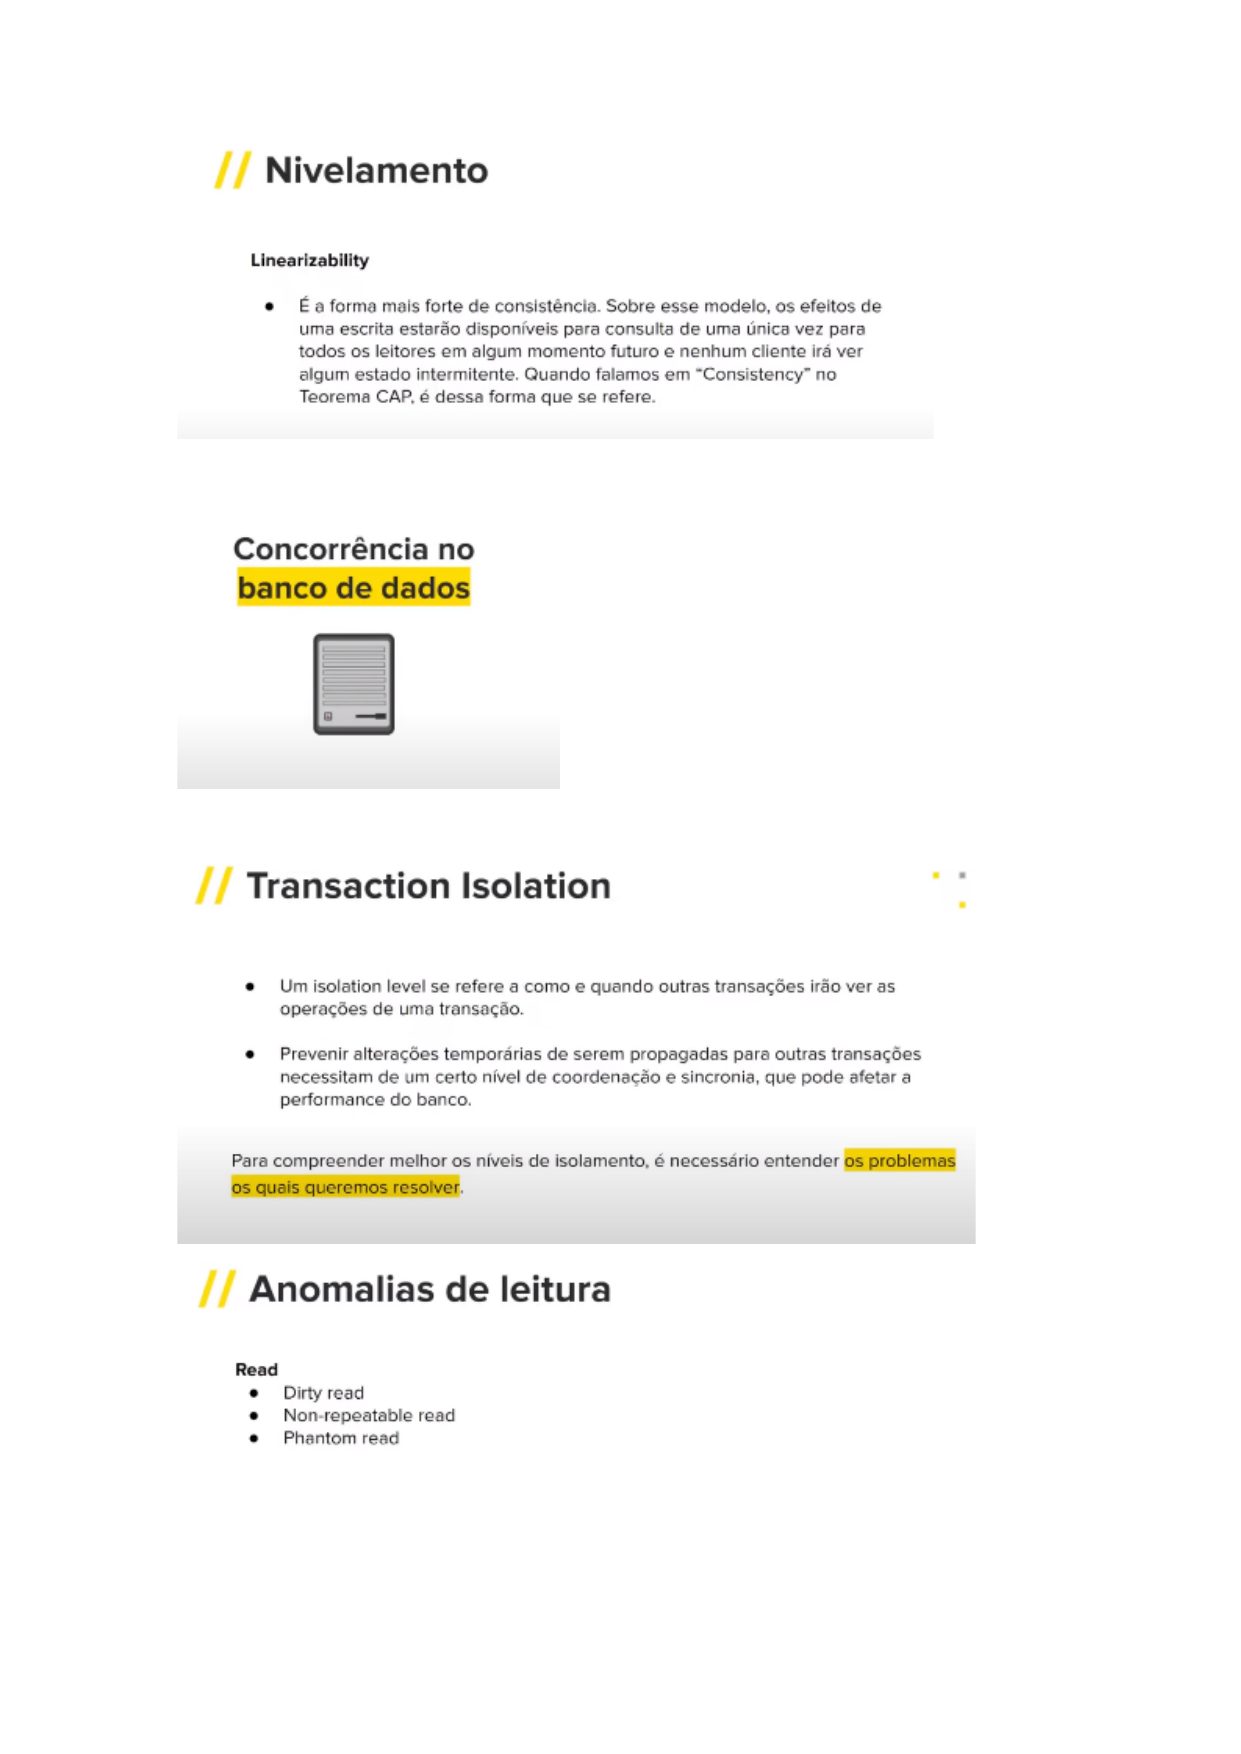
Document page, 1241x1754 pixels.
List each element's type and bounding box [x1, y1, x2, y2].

picture [177, 854, 976, 1244]
picture [177, 147, 934, 439]
picture [177, 503, 560, 789]
picture [177, 1262, 664, 1483]
